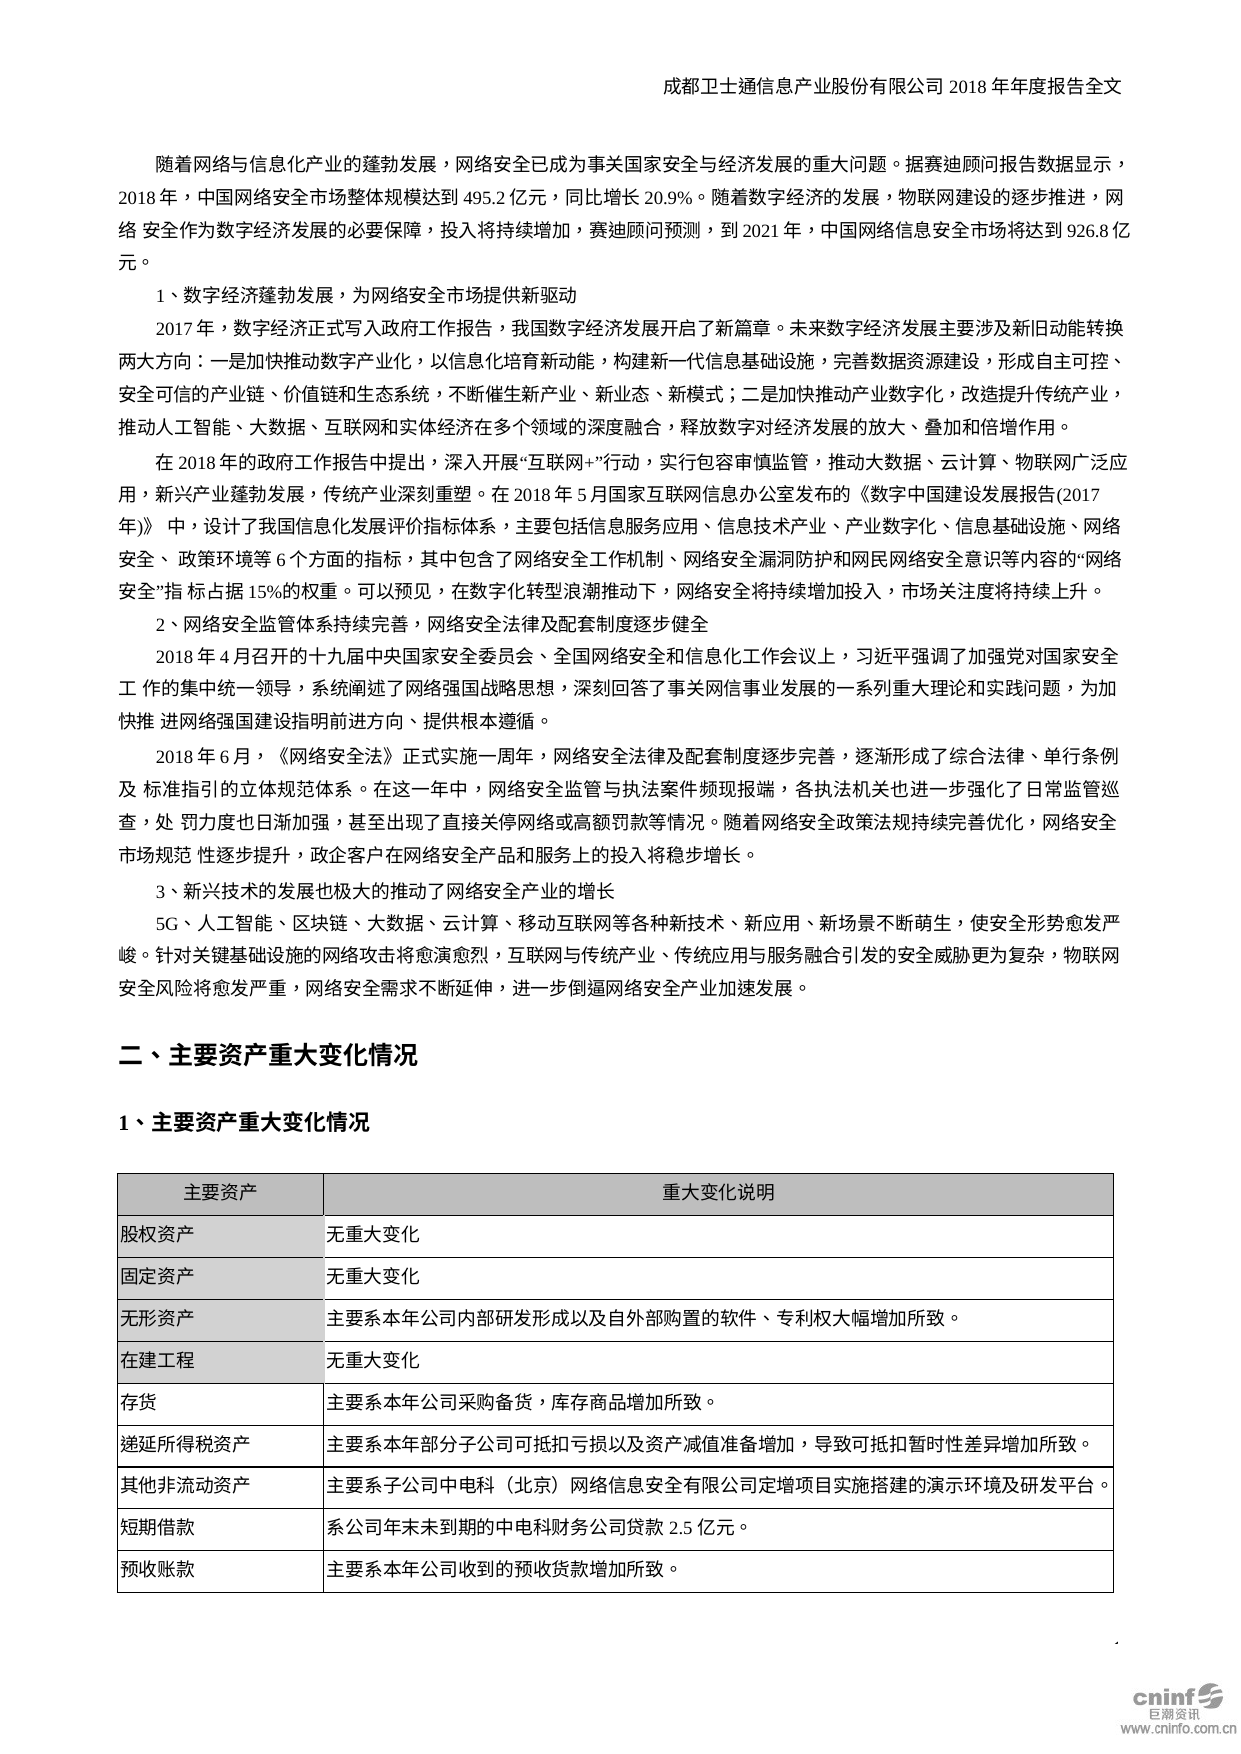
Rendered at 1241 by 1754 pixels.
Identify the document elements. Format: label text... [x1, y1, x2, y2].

table_cell 主要系本年公司采购备货，库存商品增加所致。 [324, 1384, 1113, 1424]
table_header 主要资产 [118, 1174, 323, 1215]
subtitle 二、主要资产重大变化情况 [118, 1038, 1134, 1072]
text 2018年6月，《网络安全法》正式实施一周年，网络安全法律及配套制度逐步完善，逐渐形成了综合法律、单行条例及 标准指引的立体规范体系。在这一年中，网络安全监管与执法案件频现报端，各执法机关也进一步强化了日常监管巡查，处 罚力度也日渐加强，甚至出现了直接关停网络或高额罚款等情况。随着网络安全政策法规持续完善优化，网络安全市场规范 性逐步提升，政企客户在网络安全产品和服务上的投入将稳步增长。 [118, 743, 1122, 868]
table_cell 预收账款 [118, 1551, 323, 1592]
table_cell 短期借款 [118, 1509, 323, 1550]
subtitle 1、主要资产重大变化情况 [118, 1107, 1134, 1137]
table_cell 主要系本年公司收到的预收货款增加所致。 [324, 1551, 1113, 1592]
table_cell 无重大变化 [325, 1342, 1113, 1383]
table_cell 主要系本年部分子公司可抵扣亏损以及资产减值准备增加，导致可抵扣暂时性差异增加所致。 [324, 1426, 1113, 1466]
table_cell 在建工程 [118, 1342, 323, 1383]
table_cell 主要系子公司中电科（北京）网络信息安全有限公司定增项目实施搭建的演示环境及研发平台。 [324, 1468, 1113, 1508]
table_cell 无重大变化 [325, 1258, 1113, 1299]
picture [1115, 1680, 1240, 1737]
table_cell 无重大变化 [325, 1216, 1113, 1257]
text 2、网络安全监管体系持续完善，网络安全法律及配套制度逐步健全 [156, 611, 1134, 636]
table_cell 主要系本年公司内部研发形成以及自外部购置的软件、专利权大幅增加所致。 [325, 1300, 1113, 1341]
table_cell 系公司年末未到期的中电科财务公司贷款 2.5 亿元。 [324, 1509, 1113, 1550]
table_cell 存货 [118, 1384, 323, 1424]
text 1、数字经济蓬勃发展，为网络安全市场提供新驱动 [156, 283, 1134, 308]
text 2017年，数字经济正式写入政府工作报告，我国数字经济发展开启了新篇章。未来数字经济发展主要涉及新旧动能转换 两大方向：一是加快推动数字产业化，以信息化培育新动能，构建新一代信息基础设施，完善数据资源建设，形成自主可控、 安全可信的产业链、价值链和生态系统，不断催生新产业、新业态、新模式；二是加快推动产业数字化，改造提升传统产业， 推动人工智能、大数据、互联网和实体经济在多个领域的深度融合，释放数字对经济发展的放大、叠加和倍增作用。 [118, 315, 1134, 440]
table_cell 其他非流动资产 [118, 1468, 323, 1508]
text 5G、人工智能、区块链、大数据、云计算、移动互联网等各种新技术、新应用、新场景不断萌生，使安全形势愈发严 峻。针对关键基础设施的网络攻击将愈演愈烈，互联网与传统产业、传统应用与服务融合引发的安全威胁更为复杂，物联网 安全风险将愈发严重，网络安全需求不断延伸，进一步倒逼网络安全产业加速发展。 [118, 910, 1122, 1001]
table_cell 股权资产 [118, 1216, 323, 1257]
table_cell 固定资产 [118, 1258, 323, 1299]
text 3、新兴技术的发展也极大的推动了网络安全产业的增长 [156, 878, 1134, 904]
table_header 重大变化说明 [324, 1174, 1113, 1215]
table_cell 无形资产 [118, 1300, 323, 1341]
table_cell 递延所得税资产 [118, 1426, 323, 1466]
text 在2018年的政府工作报告中提出，深入开展“互联网+”行动，实行包容审慎监管，推动大数据、云计算、物联网广泛应 用，新兴产业蓬勃发展，传统产业深刻重塑。在2018年5月国家互联网信息办公室发布的《数字中国建设发展报告(2017年)》 中，设计了我国信息化发展评价指标体系，主要包括信息服务应用、信息技术产业、产业数字化、信息基础设施、网络安全、 政策环境等6个方面的指标，其中包含了网络安全工作机制、网络安全漏洞防护和网民网络安全意识等内容的“网络安全”指 标占据15%的权重。可以预见，在数字化转型浪潮推动下，网络安全将持续增加投入，市场关注度将持续上升。 [118, 449, 1134, 603]
text 随着网络与信息化产业的蓬勃发展，网络安全已成为事关国家安全与经济发展的重大问题。据赛迪顾问报告数据显示， 2018年，中国网络安全市场整体规模达到495.2亿元，同比增长20.9%。随着数字经济的发展，物联网建设的逐步推进，网络 安全作为数字经济发展的必要保障，投入将持续增加，赛迪顾问预测，到2021年，中国网络信息安全市场将达到926.8亿元。 [118, 152, 1133, 275]
text 2018年4月召开的十九届中央国家安全委员会、全国网络安全和信息化工作会议上，习近平强调了加强党对国家安全工 作的集中统一领导，系统阐述了网络强国战略思想，深刻回答了事关网信事业发展的一系列重大理论和实践问题，为加快推 进网络强国建设指明前进方向、提供根本遵循。 [118, 643, 1122, 734]
